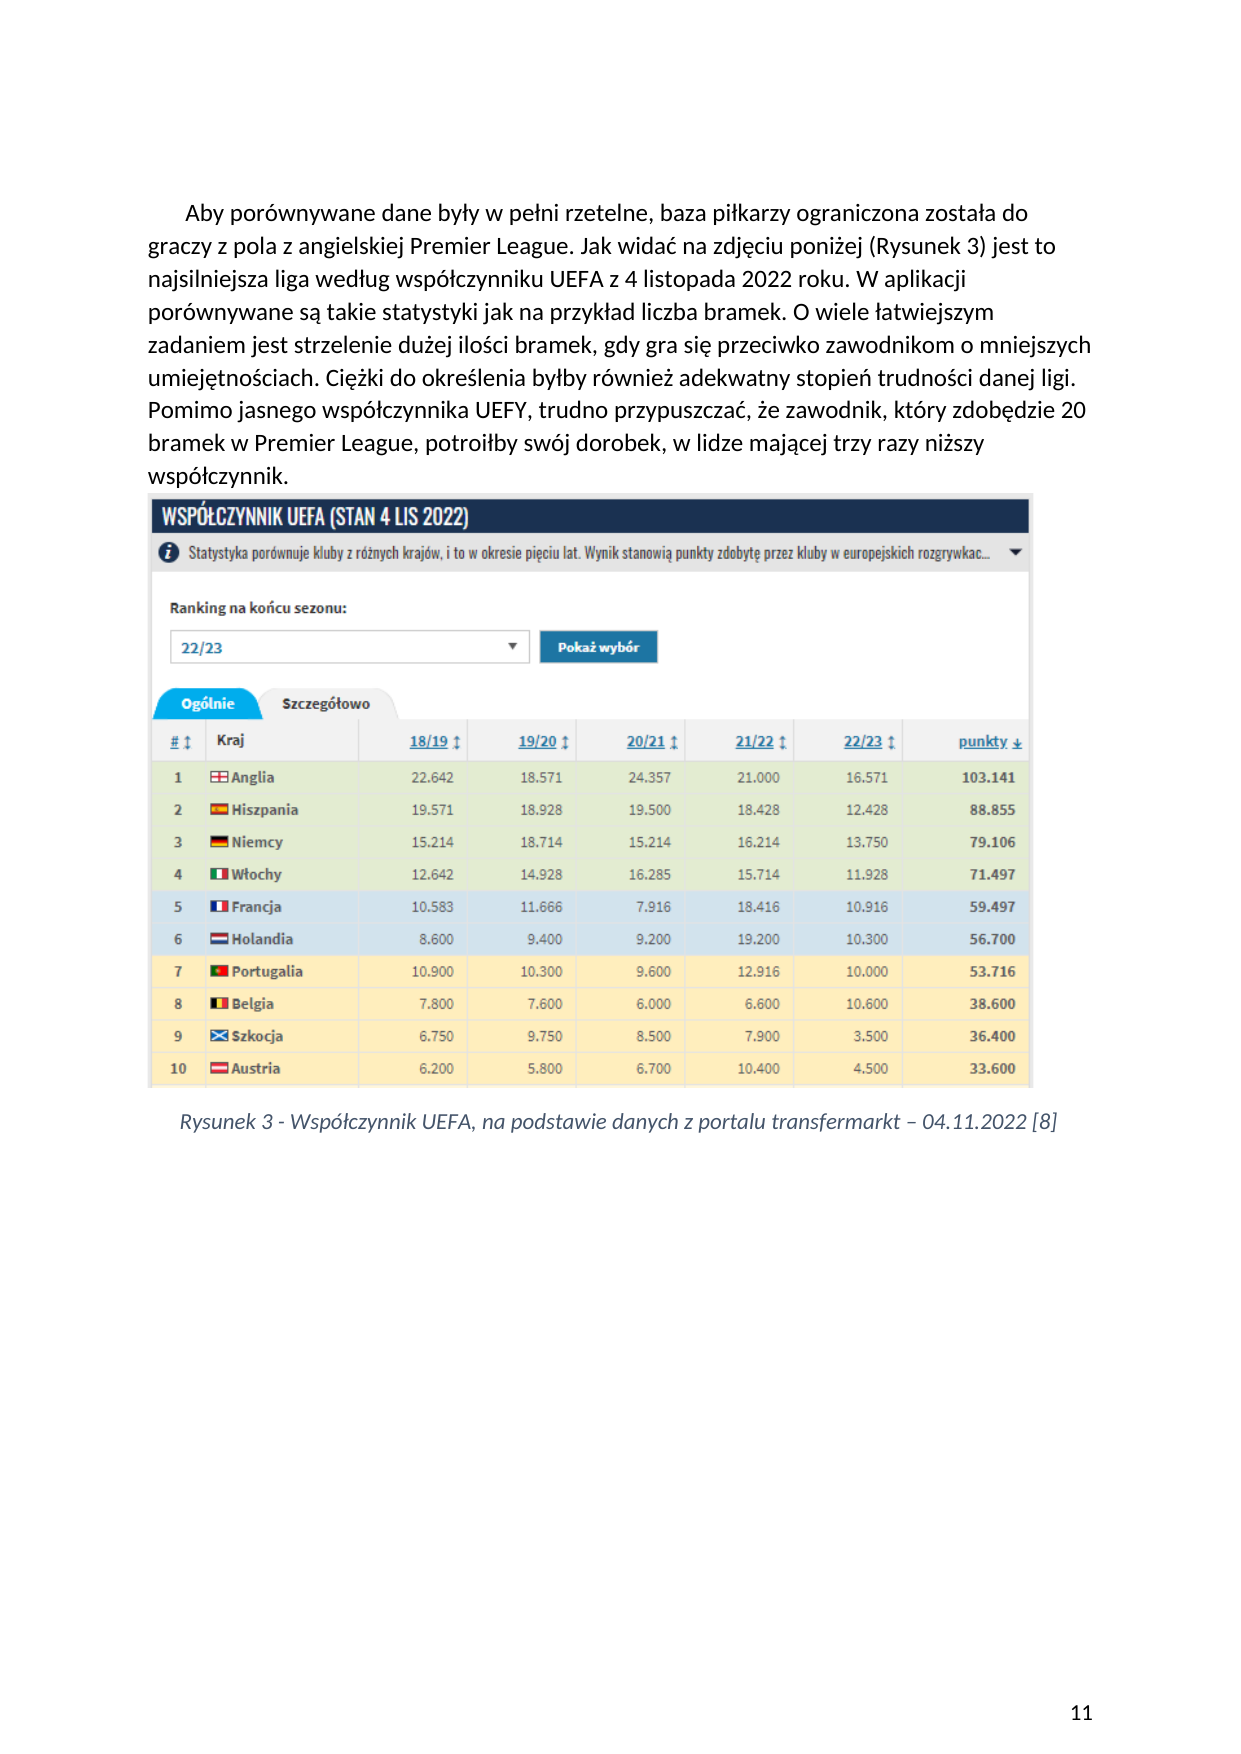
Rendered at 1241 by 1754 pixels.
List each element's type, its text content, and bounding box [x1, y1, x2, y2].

text Rysunek 3 - Współczynnik UEFA, na podstawie danych z portalu transfermarkt – 04.11.2022 [8] [148, 1107, 1093, 1135]
picture [147, 493, 1034, 1088]
